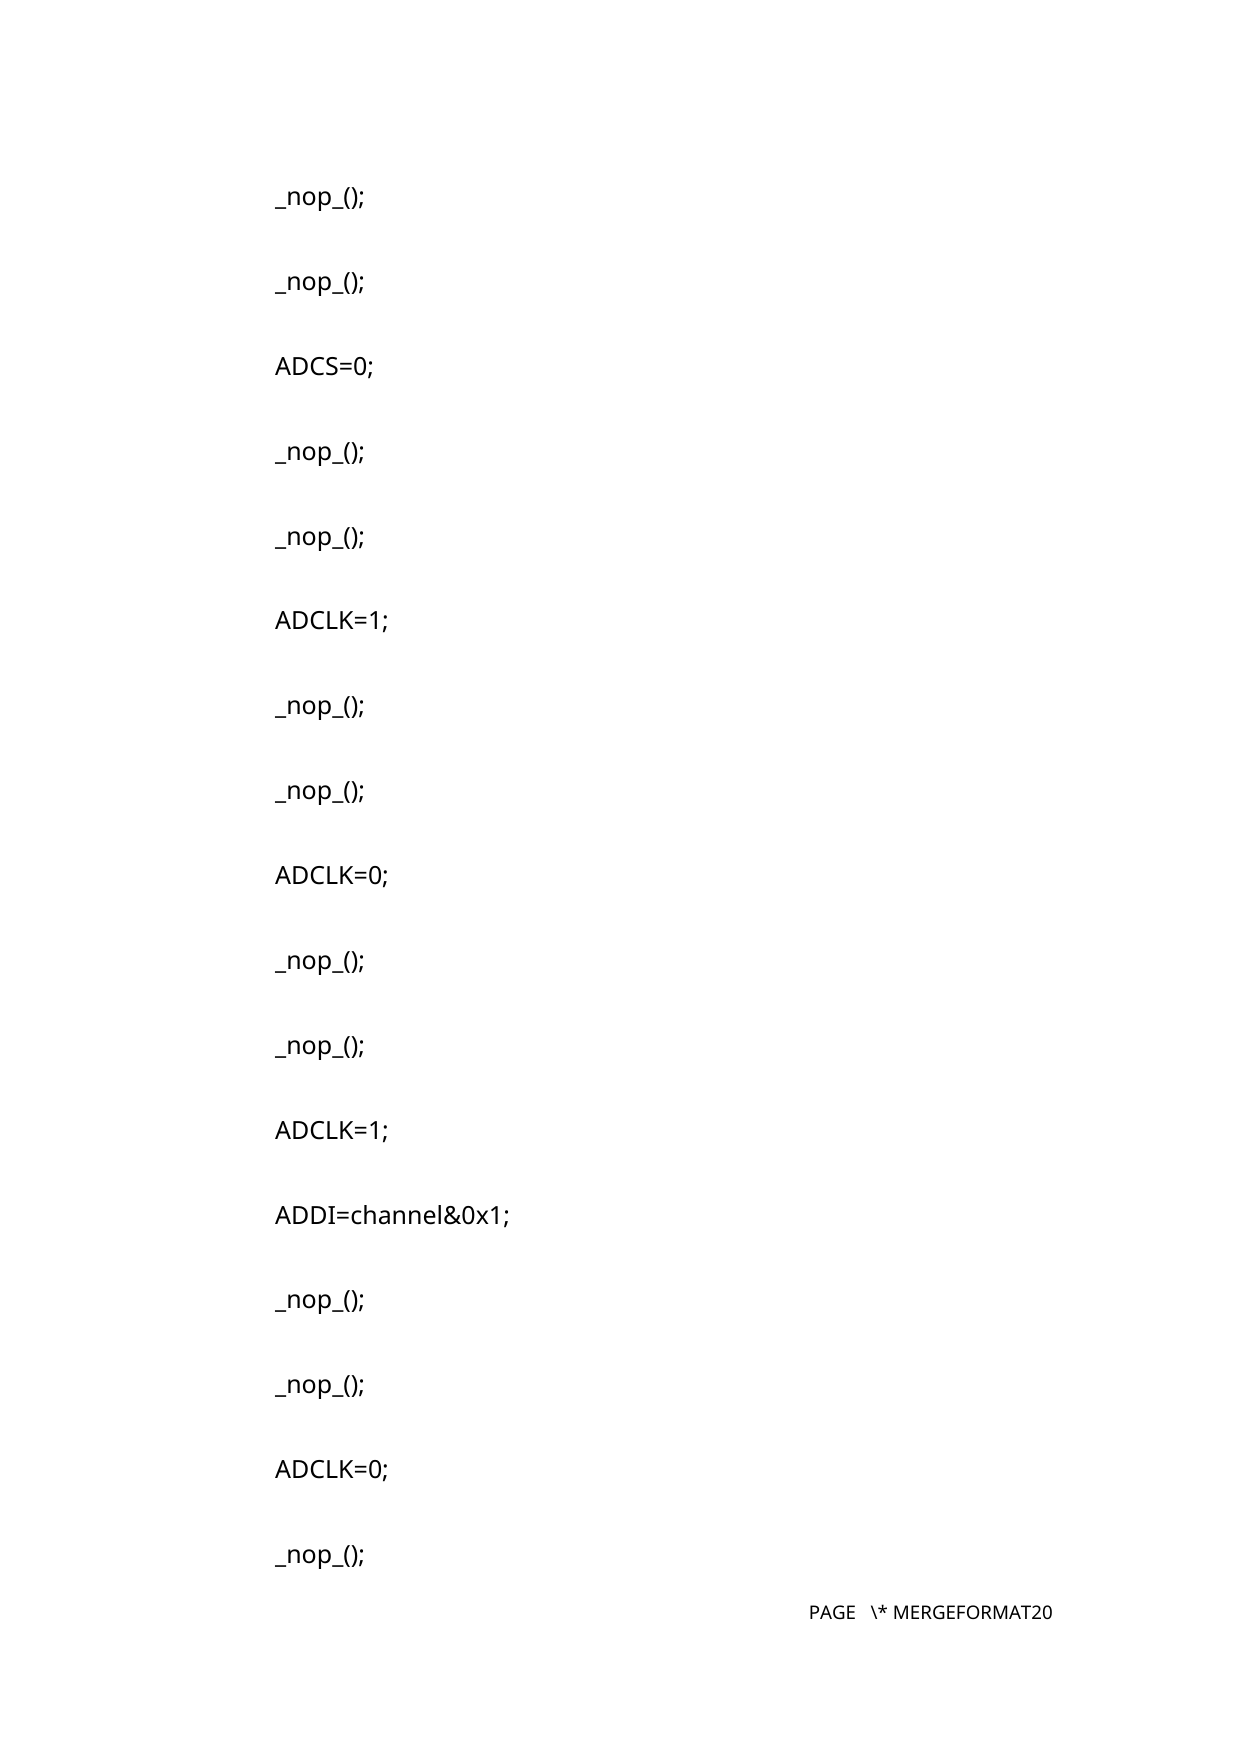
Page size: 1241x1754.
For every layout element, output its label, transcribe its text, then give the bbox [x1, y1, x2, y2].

text _nop_(); [187, 1011, 1053, 1078]
text _nop_(); [187, 247, 1053, 314]
text _nop_(); [187, 671, 1053, 739]
text _nop_(); [187, 1520, 1053, 1588]
text _nop_(); [187, 416, 1053, 484]
text _nop_(); [187, 162, 1053, 229]
text _nop_(); [187, 1350, 1053, 1418]
text ADCS=0; [187, 331, 1053, 399]
text ADCLK=0; [187, 841, 1053, 909]
text _nop_(); [187, 926, 1053, 994]
text _nop_(); [187, 756, 1053, 824]
text ADCLK=1; [187, 1096, 1053, 1163]
text ADCLK=0; [187, 1435, 1053, 1503]
text ADCLK=1; [187, 586, 1053, 654]
text _nop_(); [187, 1265, 1053, 1333]
text ADDI=channel&0x1; [187, 1180, 1053, 1248]
text _nop_(); [187, 501, 1053, 569]
